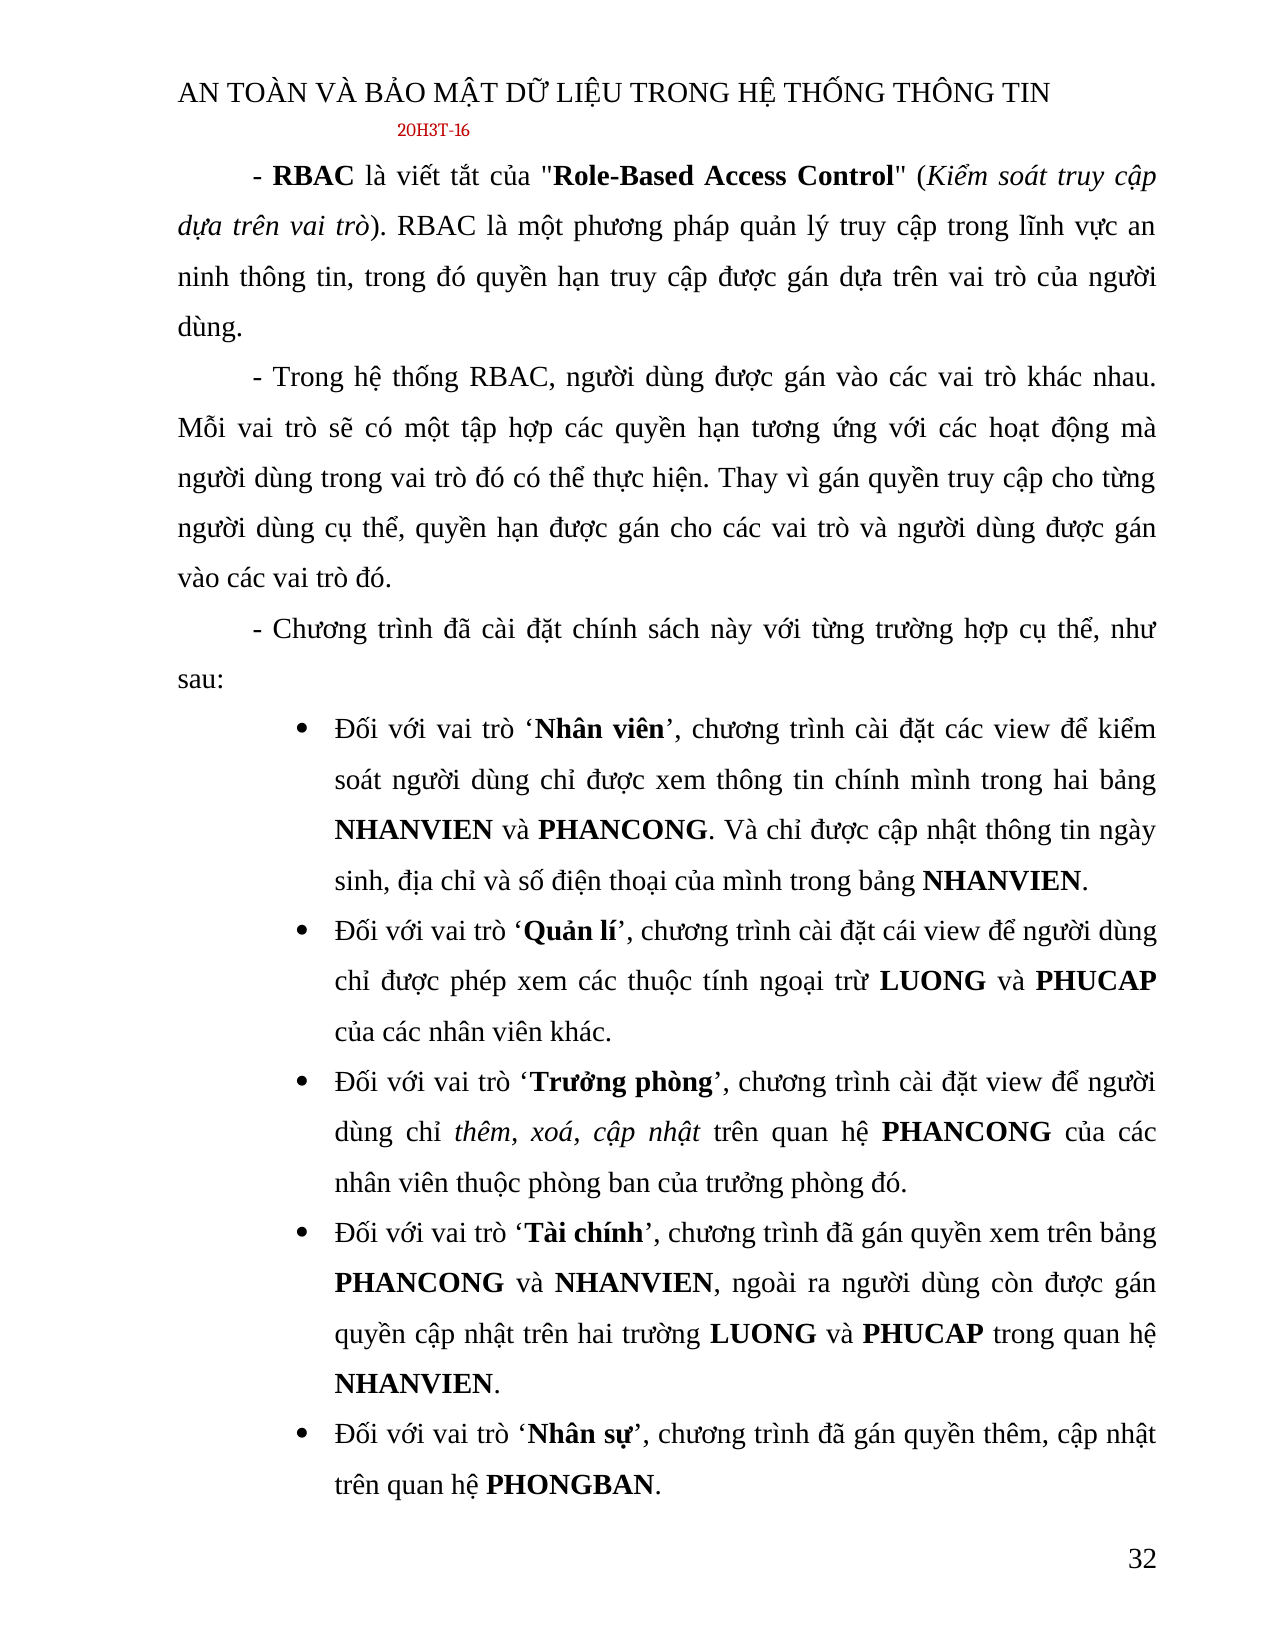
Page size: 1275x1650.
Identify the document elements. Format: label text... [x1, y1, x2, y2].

list Đối với vai trò ‘Tài chính’, chương trình đã gán quyền xem trên bảng PHANCONG và NHANVIEN, ngoài ra người dùng còn được gán quyền cập nhật trên hai trường LUONG và PHUCAP trong quan hệ NHANVIEN. [297, 1215, 1157, 1399]
text - RBAC là viết tắt của "Role-Based Access Control" (Kiểm soát truy cập dựa trên vai trò). RBAC là một phương pháp quản lý truy cập trong lĩnh vực an ninh thông tin, trong đó quyền hạn truy cập được gán dựa trên vai trò của người dùng. [177, 158, 1157, 343]
list Đối với vai trò ‘Nhân sự’, chương trình đã gán quyền thêm, cập nhật trên quan hệ PHONGBAN. [297, 1416, 1157, 1500]
list Đối với vai trò ‘Quản lí’, chương trình cài đặt cái view để người dùng chỉ được phép xem các thuộc tính ngoại trừ LUONG và PHUCAP của các nhân viên khác. [297, 913, 1157, 1047]
text - Trong hệ thống RBAC, người dùng được gán vào các vai trò khác nhau. Mỗi vai trò sẽ có một tập hợp các quyền hạn tương ứng với các hoạt động mà người dùng trong vai trò đó có thể thực hiện. Thay vì gán quyền truy cập cho từng người dùng cụ thể, quyền hạn được gán cho các vai trò và người dùng được gán vào các vai trò đó. [177, 359, 1157, 594]
list Đối với vai trò ‘Nhân viên’, chương trình cài đặt các view để kiểm soát người dùng chỉ được xem thông tin chính mình trong hai bảng NHANVIEN và PHANCONG. Và chỉ được cập nhật thông tin ngày sinh, địa chỉ và số điện thoại của mình trong bảng NHANVIEN. [297, 712, 1157, 896]
text - Chương trình đã cài đặt chính sách này với từng trường hợp cụ thể, như sau: [177, 611, 1157, 695]
list Đối với vai trò ‘Trưởng phòng’, chương trình cài đặt view để người dùng chỉ thêm, xoá, cập nhật trên quan hệ PHANCONG của các nhân viên thuộc phòng ban của trưởng phòng đó. [297, 1064, 1157, 1198]
